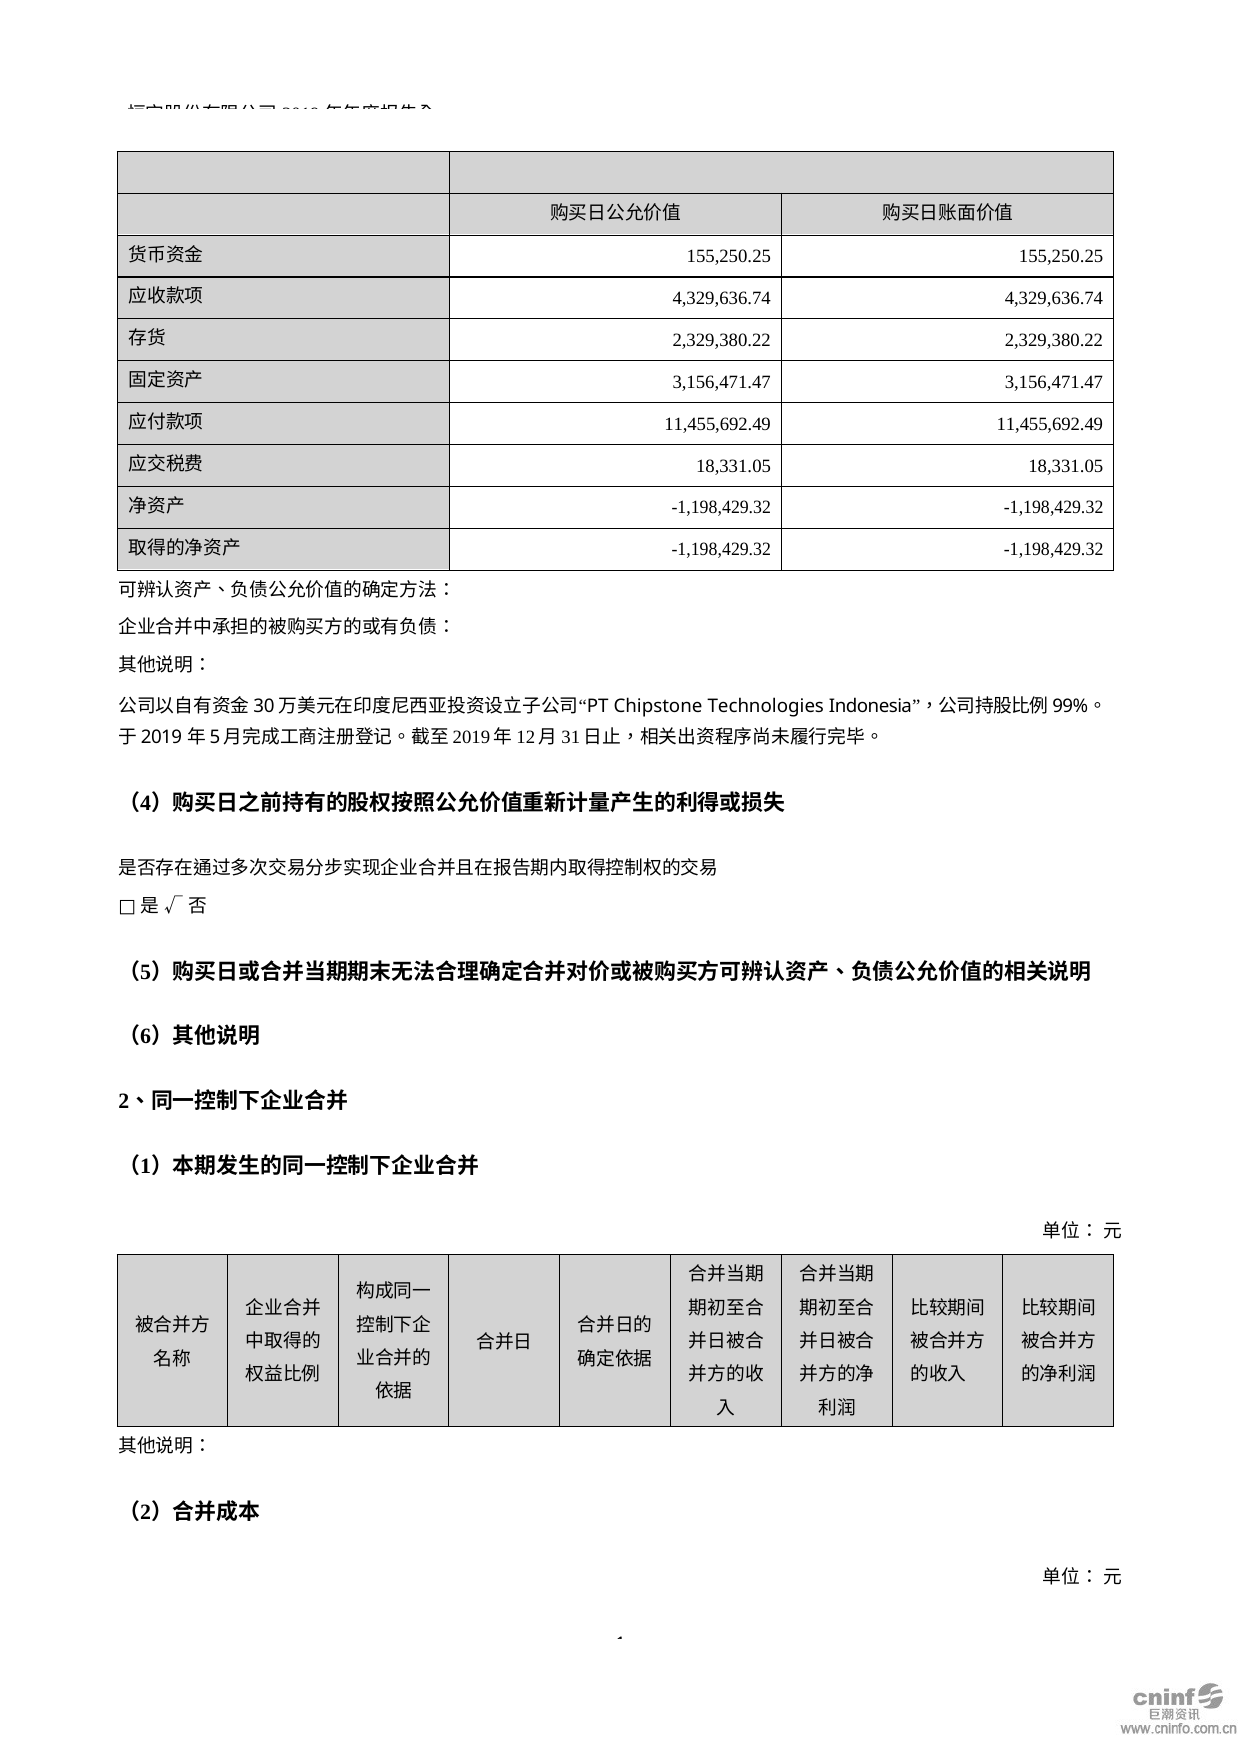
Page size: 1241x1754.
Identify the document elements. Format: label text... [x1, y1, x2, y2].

subtitle （4）购买日之前持有的股权按照公允价值重新计量产生的利得或损失 [118, 787, 1240, 817]
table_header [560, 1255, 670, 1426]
picture [1115, 1680, 1240, 1737]
text 其他说明： [118, 1432, 1240, 1458]
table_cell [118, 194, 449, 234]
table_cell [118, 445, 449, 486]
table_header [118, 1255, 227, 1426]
text 单位： 元 [106, 1217, 1122, 1243]
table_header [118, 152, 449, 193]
subtitle 2、同一控制下企业合并 [118, 1085, 1240, 1115]
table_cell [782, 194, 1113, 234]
text 单位： 元 [106, 1563, 1122, 1589]
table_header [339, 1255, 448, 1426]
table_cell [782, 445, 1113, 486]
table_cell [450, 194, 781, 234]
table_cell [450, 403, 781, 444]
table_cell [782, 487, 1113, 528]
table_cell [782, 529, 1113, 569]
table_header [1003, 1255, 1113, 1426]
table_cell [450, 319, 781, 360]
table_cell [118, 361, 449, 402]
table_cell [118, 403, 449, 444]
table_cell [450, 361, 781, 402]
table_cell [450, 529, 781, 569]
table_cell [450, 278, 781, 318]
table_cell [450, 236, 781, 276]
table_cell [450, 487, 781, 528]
text 公司以自有资金30万美元在印度尼西亚投资设立子公司“PT Chipstone Technologies Indonesia”，公司持股比例99%。于2019 年5月完成工商注册登记。截至2019年12月31日止，相关出资程序尚未履行完毕。 [118, 692, 1124, 749]
subtitle （1）本期发生的同一控制下企业合并 [118, 1150, 1240, 1180]
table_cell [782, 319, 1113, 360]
subtitle （2）合并成本 [118, 1496, 1240, 1526]
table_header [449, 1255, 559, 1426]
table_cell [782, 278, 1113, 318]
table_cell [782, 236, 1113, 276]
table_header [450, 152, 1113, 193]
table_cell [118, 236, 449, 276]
text □ 是 √ 否 [118, 892, 1240, 917]
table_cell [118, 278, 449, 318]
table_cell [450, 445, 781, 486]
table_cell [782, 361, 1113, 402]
text 可辨认资产、负债公允价值的确定方法： 企业合并中承担的被购买方的或有负债： 其他说明： [118, 576, 456, 677]
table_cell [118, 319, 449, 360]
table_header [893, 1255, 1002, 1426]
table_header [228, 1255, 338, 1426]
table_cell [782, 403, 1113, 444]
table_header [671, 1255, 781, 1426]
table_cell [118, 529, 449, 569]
subtitle （6）其他说明 [118, 1020, 1240, 1050]
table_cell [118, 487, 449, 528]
subtitle （5）购买日或合并当期期末无法合理确定合并对价或被购买方可辨认资产、负债公允价值的相关说明 [118, 956, 1240, 986]
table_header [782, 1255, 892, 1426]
text 是否存在通过多次交易分步实现企业合并且在报告期内取得控制权的交易 [118, 854, 1240, 880]
